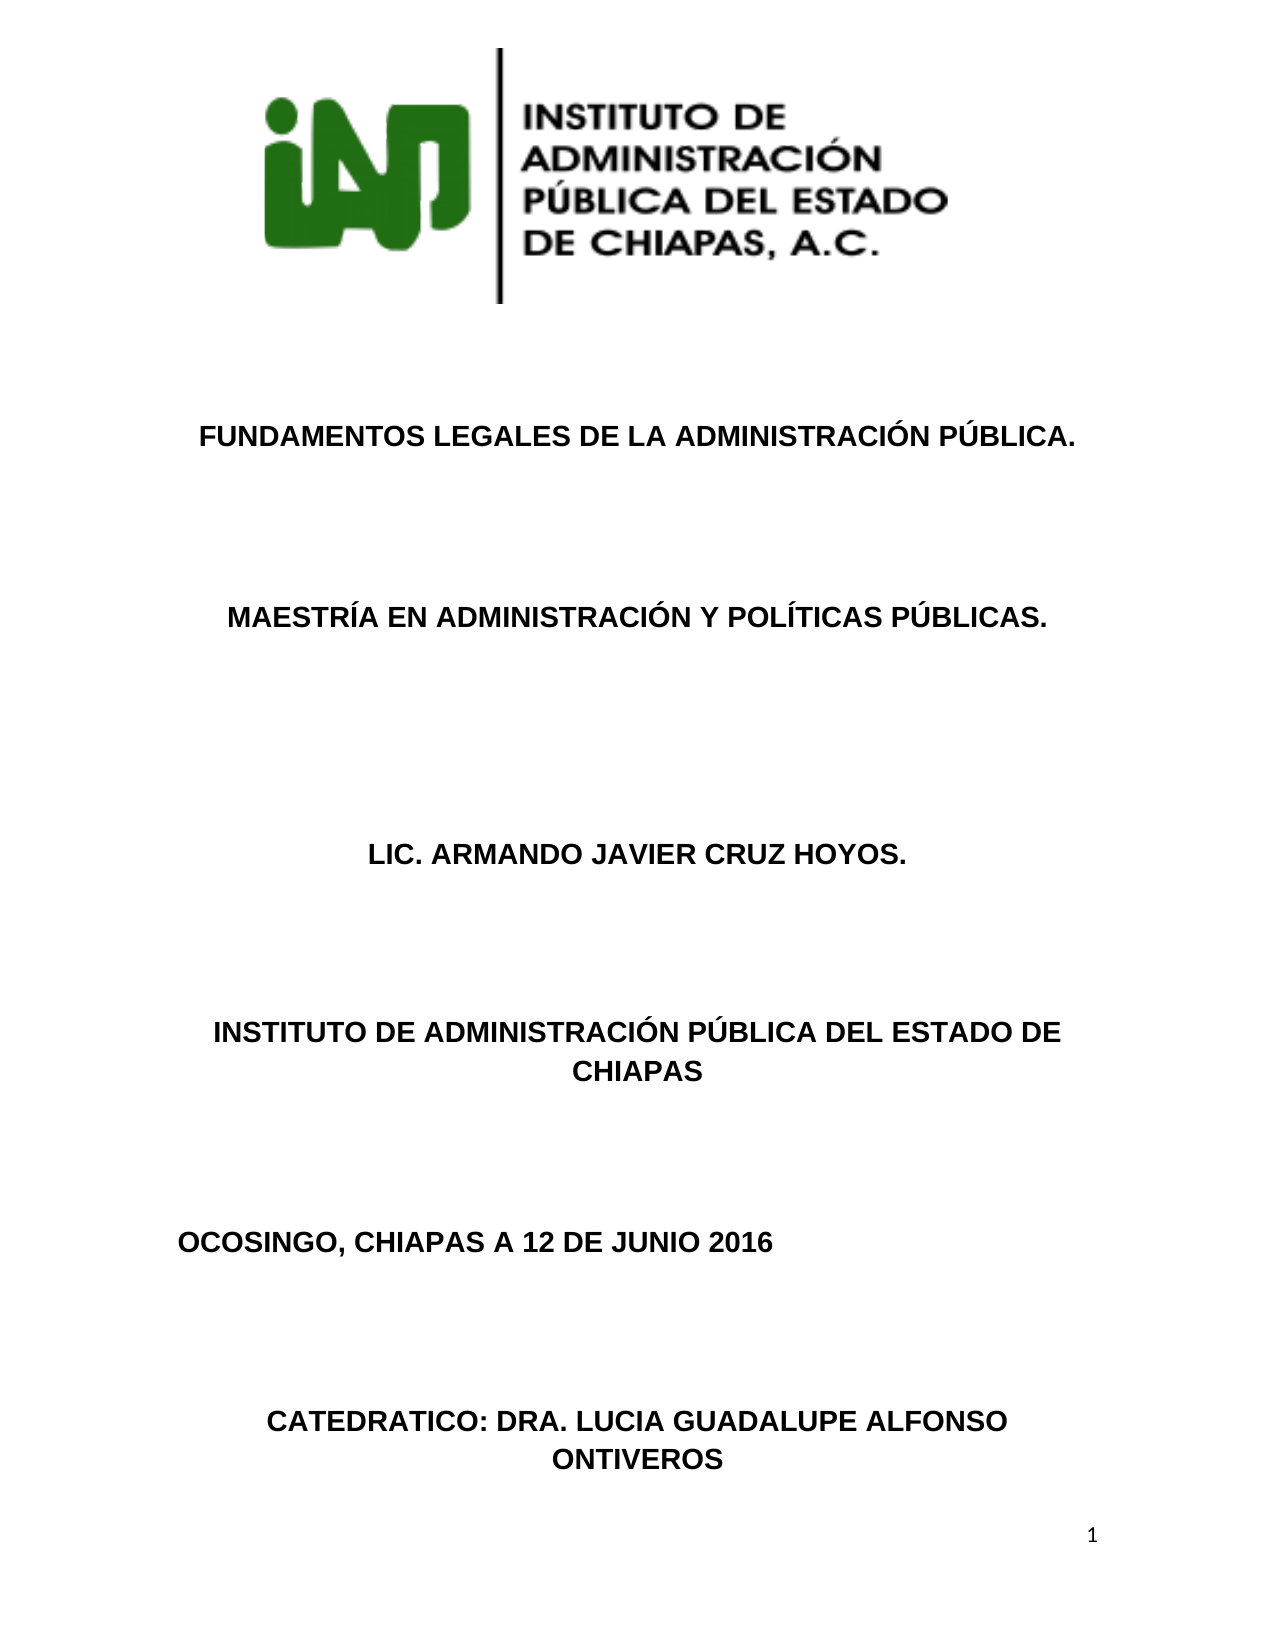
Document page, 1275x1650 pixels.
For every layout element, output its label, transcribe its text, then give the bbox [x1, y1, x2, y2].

text OCOSINGO, CHIAPAS A 12 DE JUNIO 2016 [177, 1226, 1098, 1259]
text LIC. ARMANDO JAVIER CRUZ HOYOS. [177, 837, 1098, 871]
text CATEDRATICO: DRA. LUCIA GUADALUPE ALFONSO ONTIVEROS [177, 1404, 1098, 1476]
text MAESTRÍA EN ADMINISTRACIÓN Y POLÍTICAS PÚBLICAS. [177, 599, 1098, 633]
text FUNDAMENTOS LEGALES DE LA ADMINISTRACIÓN PÚBLICA. [177, 419, 1098, 453]
text INSTITUTO DE ADMINISTRACIÓN PÚBLICA DEL ESTADO DE CHIAPAS [177, 1015, 1098, 1087]
picture [264, 48, 948, 304]
